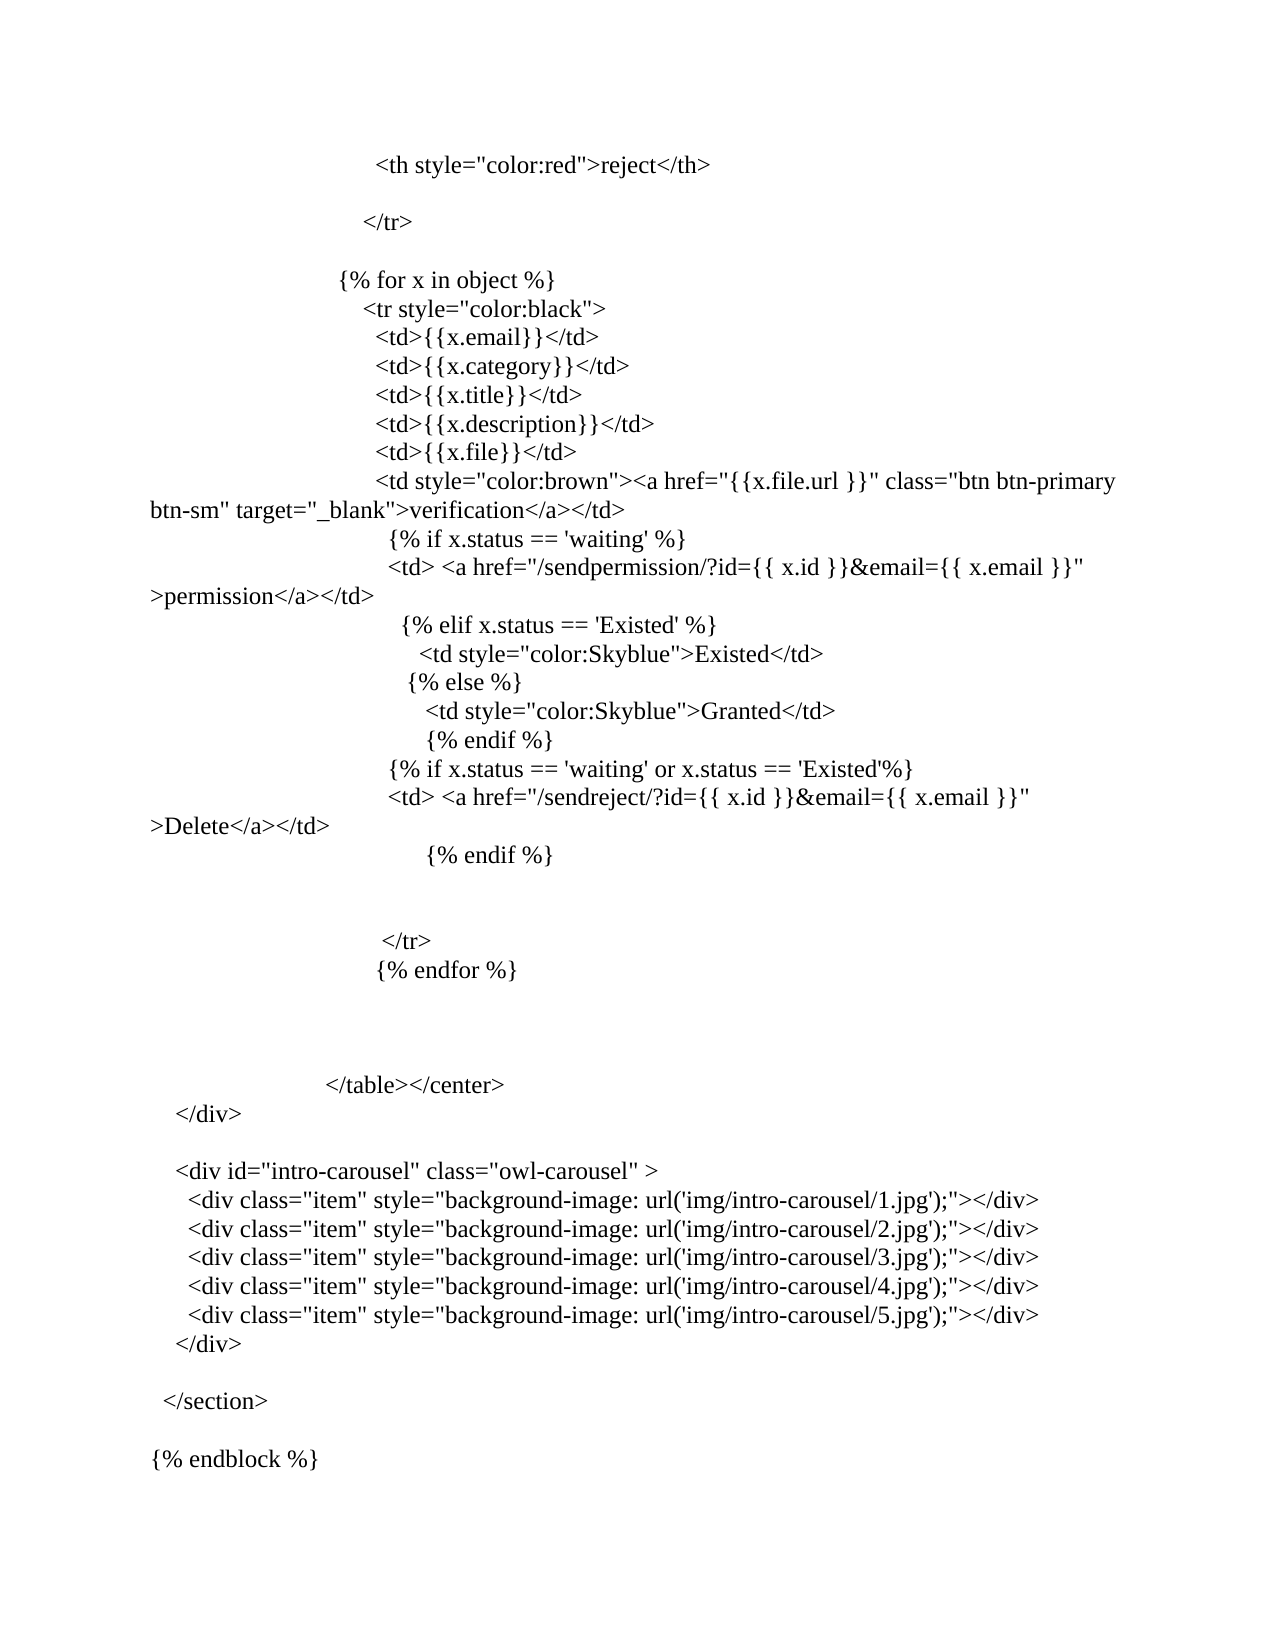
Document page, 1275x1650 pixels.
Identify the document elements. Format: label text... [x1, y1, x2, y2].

text </section> [150, 1386, 1125, 1415]
text <td>{{x.email}}</td> [150, 322, 1125, 351]
text {% if x.status == 'waiting' %} [150, 524, 1125, 552]
text <tr style="color:black"> [150, 294, 1125, 322]
text <div class="item" style="background-image: url('img/intro-carousel/2.jpg');"></div> [150, 1214, 1125, 1242]
text <th style="color:red">reject</th> [150, 150, 1125, 179]
text {% endif %} [150, 725, 1125, 754]
text <td style="color:Skyblue">Granted</td> [150, 696, 1125, 725]
text </tr> [150, 207, 1125, 236]
text </div> [150, 1099, 1125, 1127]
text {% endblock %} [150, 1444, 1125, 1472]
text {% endfor %} [150, 955, 1125, 984]
text <div class="item" style="background-image: url('img/intro-carousel/5.jpg');"></div> [150, 1300, 1125, 1329]
text <td>{{x.description}}</td> [150, 409, 1125, 437]
text </div> [150, 1329, 1125, 1357]
text <td>{{x.category}}</td> [150, 351, 1125, 380]
text <td style="color:brown"><a href="{{x.file.url }}" class="btn btn-primary btn-sm" target="_blank">verification</a></td> [150, 466, 1125, 524]
text {% for x in object %} [150, 265, 1125, 294]
text <div id="intro-carousel" class="owl-carousel" > [150, 1156, 1125, 1185]
text <td> <a href="/sendreject/?id={{ x.id }}&email={{ x.email }}" >Delete</a></td> [150, 782, 1125, 840]
text </tr> [150, 926, 1125, 955]
text </table></center> [150, 1070, 1125, 1099]
text <td>{{x.title}}</td> [150, 380, 1125, 409]
text <td> <a href="/sendpermission/?id={{ x.id }}&email={{ x.email }}" >permission</a></td> [150, 552, 1125, 610]
text {% endif %} [150, 840, 1125, 869]
text <div class="item" style="background-image: url('img/intro-carousel/1.jpg');"></div> [150, 1185, 1125, 1214]
text <div class="item" style="background-image: url('img/intro-carousel/4.jpg');"></div> [150, 1271, 1125, 1300]
text {% elif x.status == 'Existed' %} [150, 610, 1125, 639]
text {% else %} [150, 667, 1125, 696]
text <div class="item" style="background-image: url('img/intro-carousel/3.jpg');"></div> [150, 1242, 1125, 1271]
text <td>{{x.file}}</td> [150, 437, 1125, 466]
text {% if x.status == 'waiting' or x.status == 'Existed'%} [150, 754, 1125, 782]
text <td style="color:Skyblue">Existed</td> [150, 639, 1125, 667]
